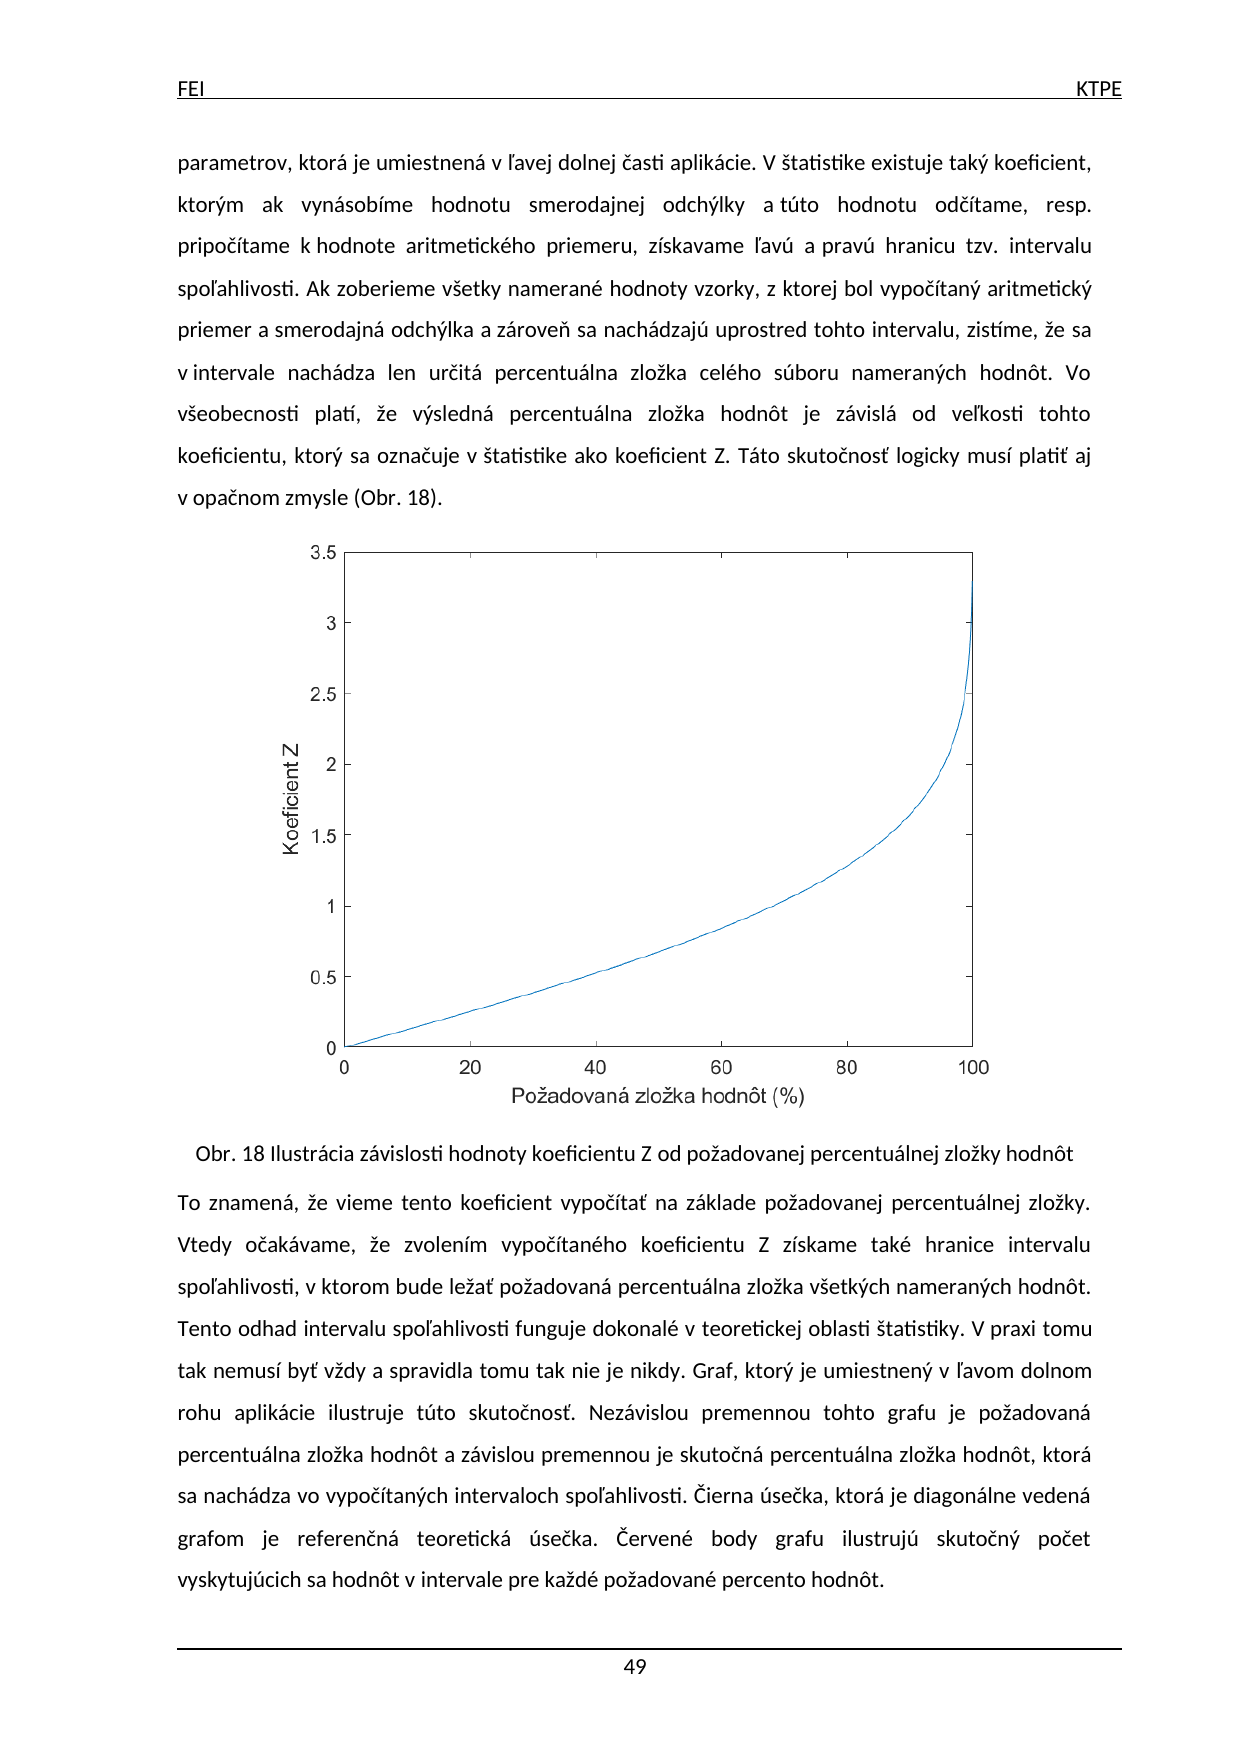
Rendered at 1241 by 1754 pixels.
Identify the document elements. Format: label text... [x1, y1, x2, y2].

text To znamená, že vieme tento koeficient vypočítať na základe požadovanej percentuálnej zložky. Vtedy očakávame, že zvolením vypočítaného koeficientu Z získame také hranice intervalu spoľahlivosti, v ktorom bude ležať požadovaná percentuálna zložka všetkých nameraných hodnôt. Tento odhad intervalu spoľahlivosti funguje dokonalé v teoretickej oblasti štatistiky. V praxi tomu tak nemusí byť vždy a spravidla tomu tak nie je nikdy. Graf, ktorý je umiestnený v ľavom dolnom rohu aplikácie ilustruje túto skutočnosť. Nezávislou premennou tohto grafu je požadovaná percentuálna zložka hodnôt a závislou premennou je skutočná percentuálna zložka hodnôt, ktorá sa nachádza vo vypočítaných intervaloch spoľahlivosti. Čierna úsečka, ktorá je diagonálne vedená grafom je referenčná teoretická úsečka. Červené body grafu ilustrujú skutočný počet vyskytujúcich sa hodnôt v intervale pre každé požadované percento hodnôt. [177, 1188, 1092, 1594]
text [177, 148, 1092, 512]
picture [280, 542, 990, 1109]
